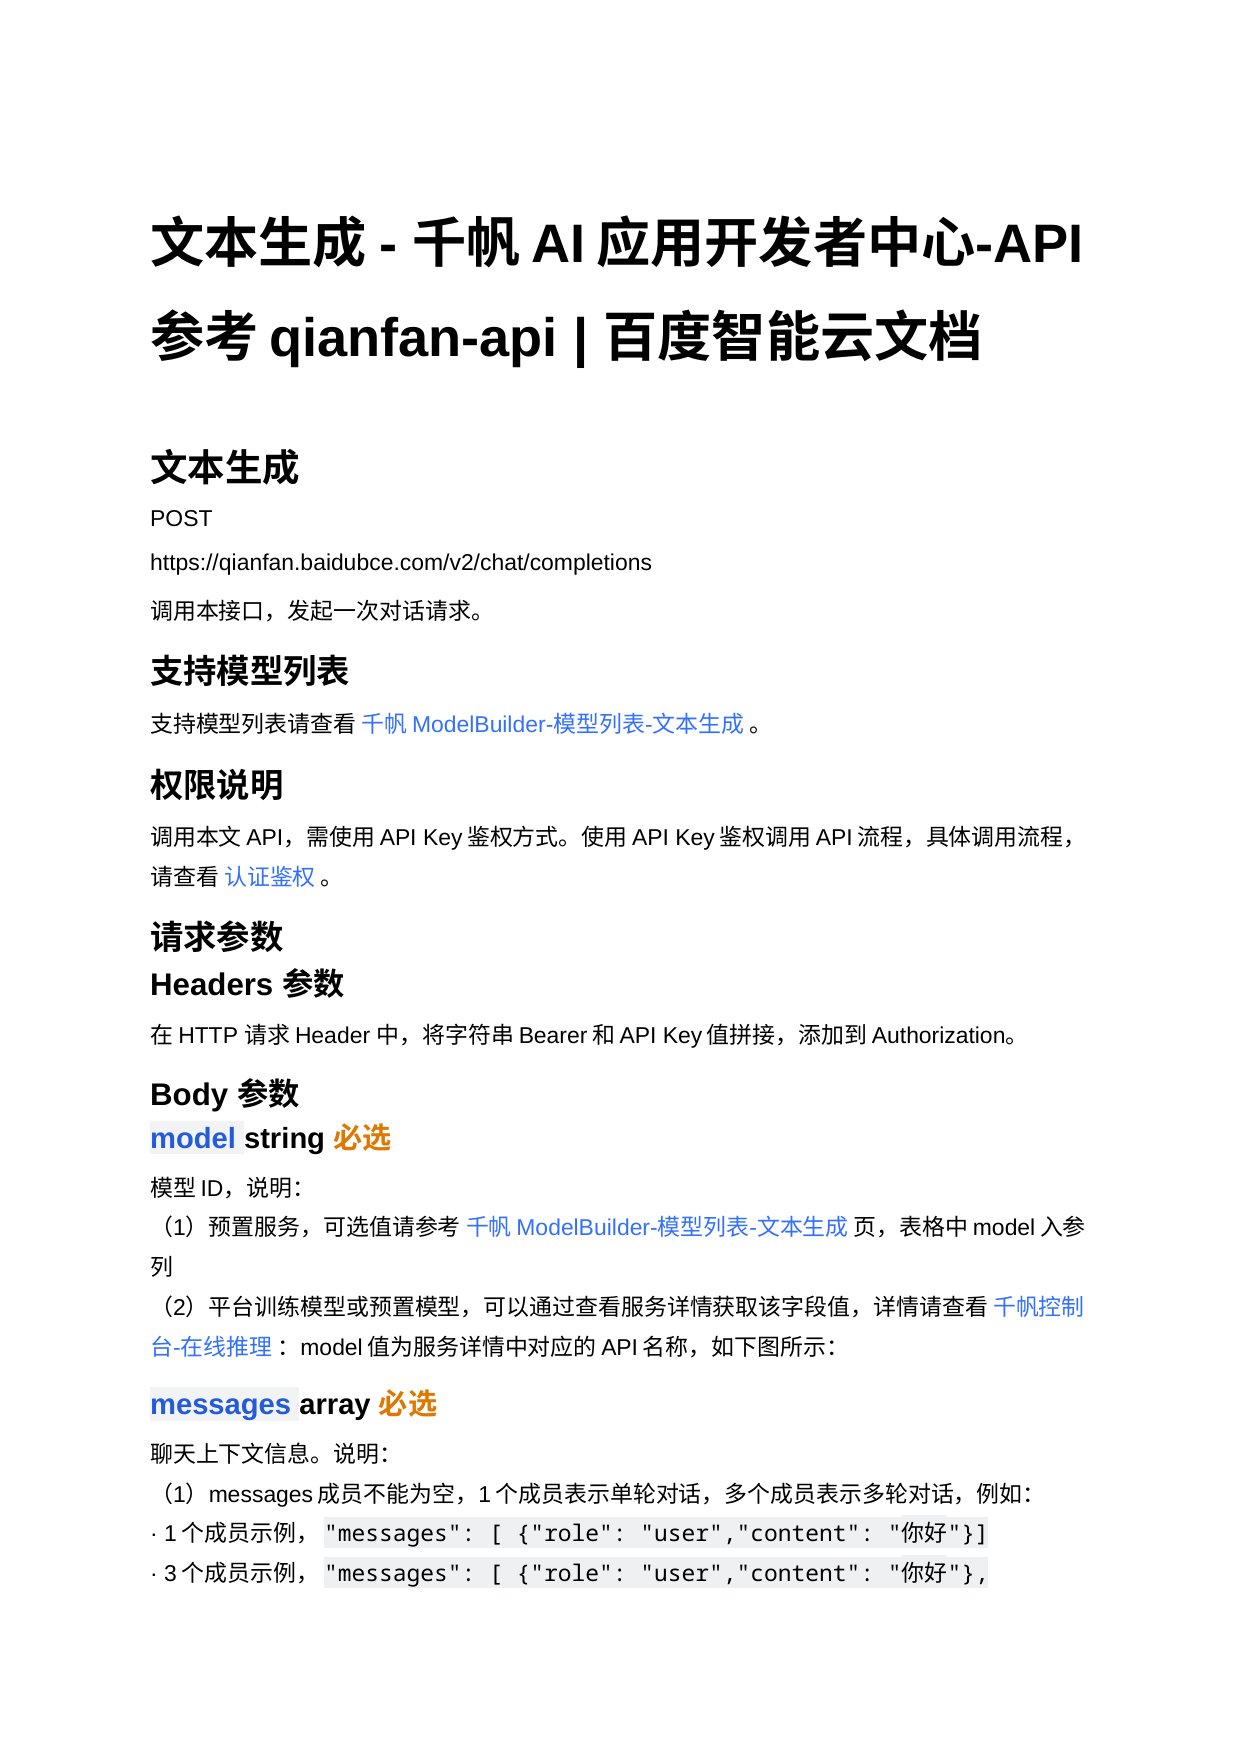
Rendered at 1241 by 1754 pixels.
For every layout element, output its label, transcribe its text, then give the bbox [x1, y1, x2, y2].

text 在 HTTP 请求 Header 中，将字符串Bearer和API Key值拼接，添加到Authorization。 [150, 1017, 1090, 1050]
text 文本生成 - 千帆AI应用开发者中心-API参考qianfan-api | 百度智能云文档 [150, 200, 1090, 372]
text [150, 1436, 1090, 1588]
text https://qianfan.baidubce.com/v2/chat/completions [150, 549, 1090, 575]
text 调用本文API，需使用API Key鉴权方式。使用API Key鉴权调用API流程，具体调用流程，请查看 认证鉴权 。 [150, 819, 1090, 892]
text 调用本接口，发起一次对话请求。 [150, 593, 1090, 626]
text 模型ID，说明： （1）预置服务，可选值请参考 千帆ModelBuilder-模型列表-文本生成 页，表格中model入参列 （2）平台训练模型或预置模型，可以通过查看服务详情获取该字段值，详情请查看 千帆控制台-在线推理 ：model值为服务详情中对应的API名称，如下图所示： [150, 1169, 1090, 1362]
text POST [150, 505, 1090, 531]
text 支持模型列表请查看 千帆ModelBuilder-模型列表-文本生成 。 [150, 706, 1090, 739]
